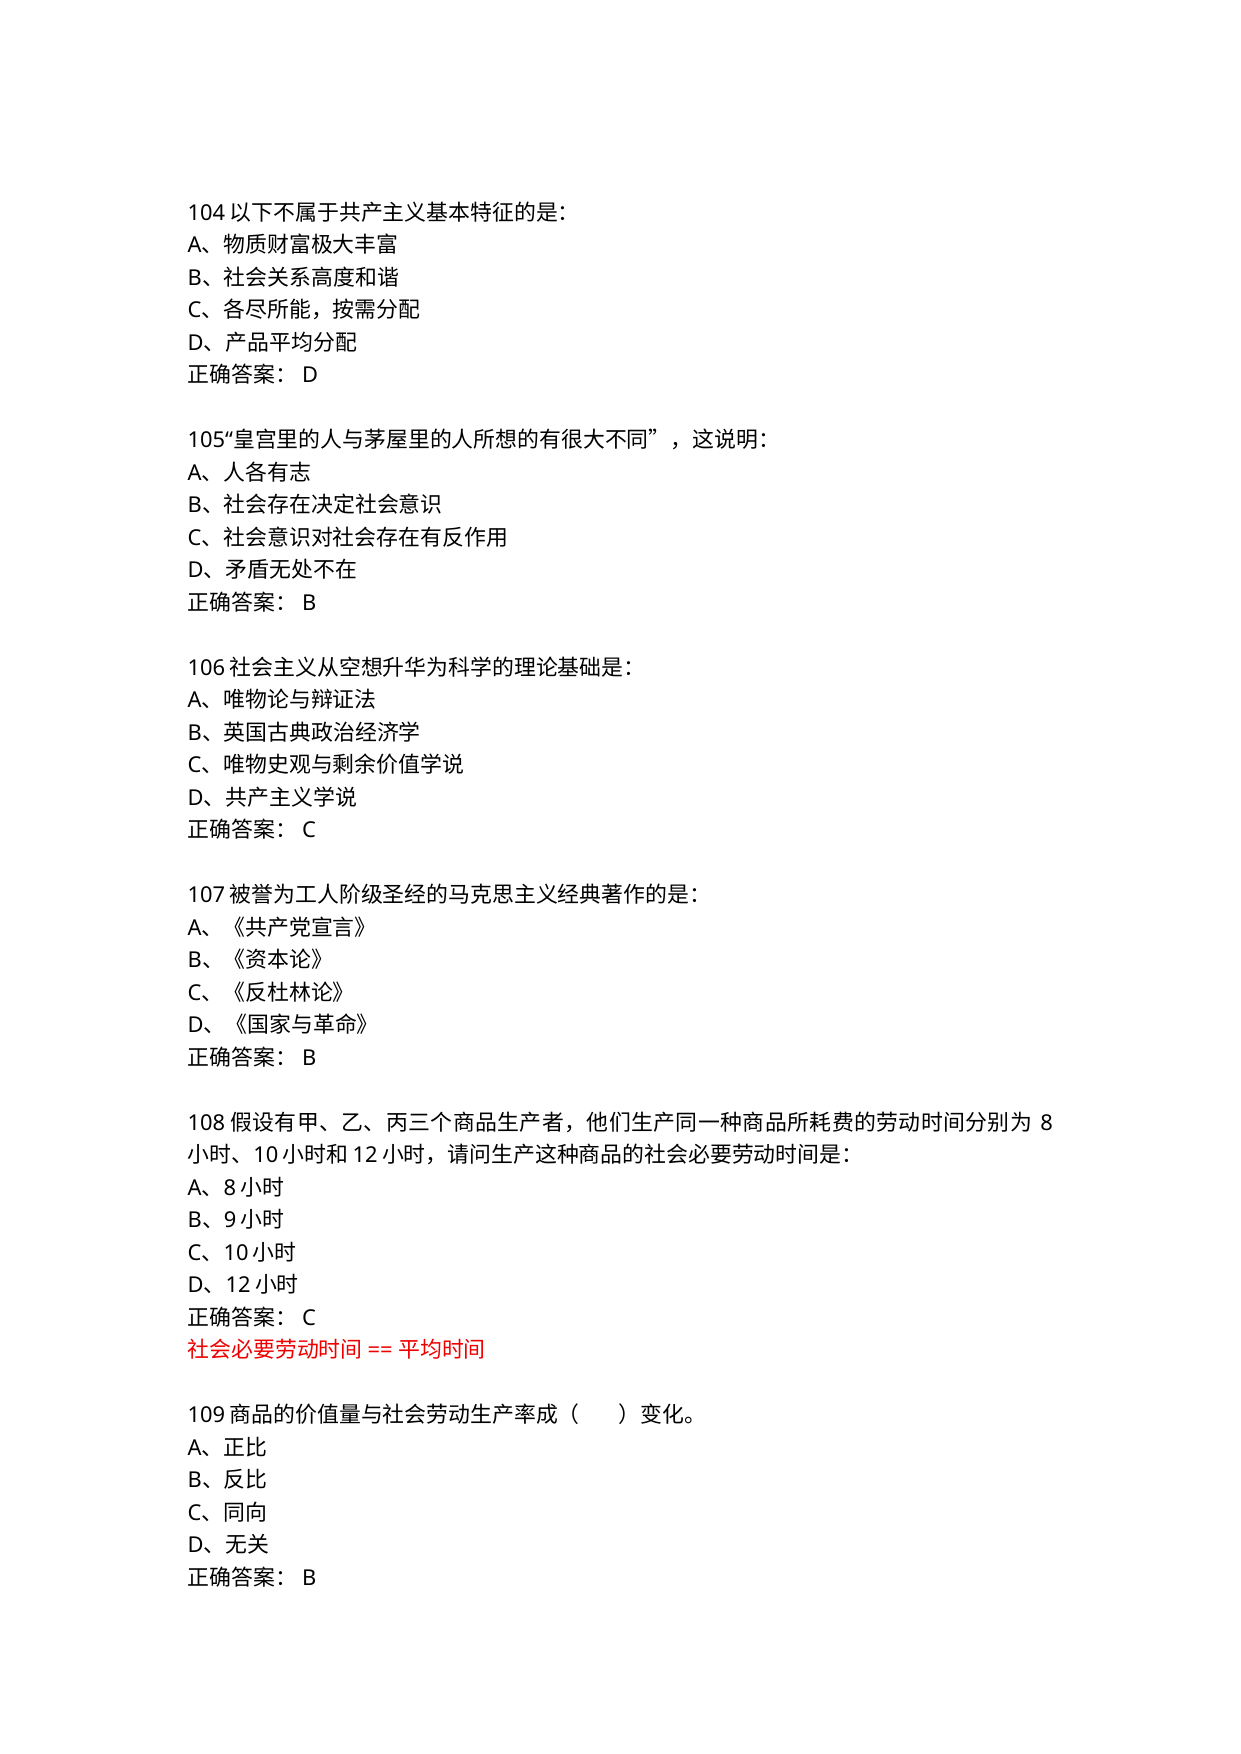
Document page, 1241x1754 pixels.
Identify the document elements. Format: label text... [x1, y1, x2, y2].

text A、唯物论与辩证法 [187, 682, 1053, 714]
text C、各尽所能，按需分配 [187, 292, 1053, 324]
text 107被誉为工人阶级圣经的马克思主义经典著作的是： [187, 877, 1053, 909]
text D、共产主义学说 [187, 779, 1053, 812]
text 108假设有甲、乙、丙三个商品生产者，他们生产同一种商品所耗费的劳动时间分别为8小时、10小时和12小时，请问生产这种商品的社会必要劳动时间是： [187, 1104, 1053, 1169]
text 105“皇宫里的人与茅屋里的人所想的有很大不同”，这说明： [187, 422, 1053, 454]
text 正确答案： C [187, 812, 1053, 844]
text 正确答案： B [187, 1039, 1053, 1072]
text D、《国家与革命》 [187, 1007, 1053, 1039]
text 正确答案： C [187, 1299, 1053, 1332]
text C、同向 [187, 1494, 1053, 1527]
text B、9小时 [187, 1202, 1053, 1234]
text B、社会存在决定社会意识 [187, 487, 1053, 519]
text B、社会关系高度和谐 [187, 259, 1053, 292]
text D、12小时 [187, 1267, 1053, 1299]
text C、唯物史观与剩余价值学说 [187, 747, 1053, 779]
text B、英国古典政治经济学 [187, 714, 1053, 747]
text 社会必要劳动时间 == 平均时间 [187, 1332, 1053, 1364]
text 106社会主义从空想升华为科学的理论基础是： [187, 649, 1053, 682]
text B、《资本论》 [187, 942, 1053, 974]
text 正确答案： B [187, 584, 1053, 617]
text A、8小时 [187, 1169, 1053, 1202]
text 104以下不属于共产主义基本特征的是： [187, 194, 1053, 227]
text D、无关 [187, 1527, 1053, 1559]
text A、正比 [187, 1429, 1053, 1462]
text 正确答案： D [187, 357, 1053, 389]
text B、反比 [187, 1462, 1053, 1494]
text A、人各有志 [187, 454, 1053, 487]
text A、物质财富极大丰富 [187, 227, 1053, 259]
text C、《反杜林论》 [187, 974, 1053, 1007]
text D、产品平均分配 [187, 324, 1053, 357]
text C、10小时 [187, 1234, 1053, 1267]
text C、社会意识对社会存在有反作用 [187, 519, 1053, 552]
text D、矛盾无处不在 [187, 552, 1053, 584]
text 109商品的价值量与社会劳动生产率成（ ）变化。 [187, 1397, 1053, 1429]
text A、《共产党宣言》 [187, 909, 1053, 942]
text 正确答案： B [187, 1559, 1053, 1592]
